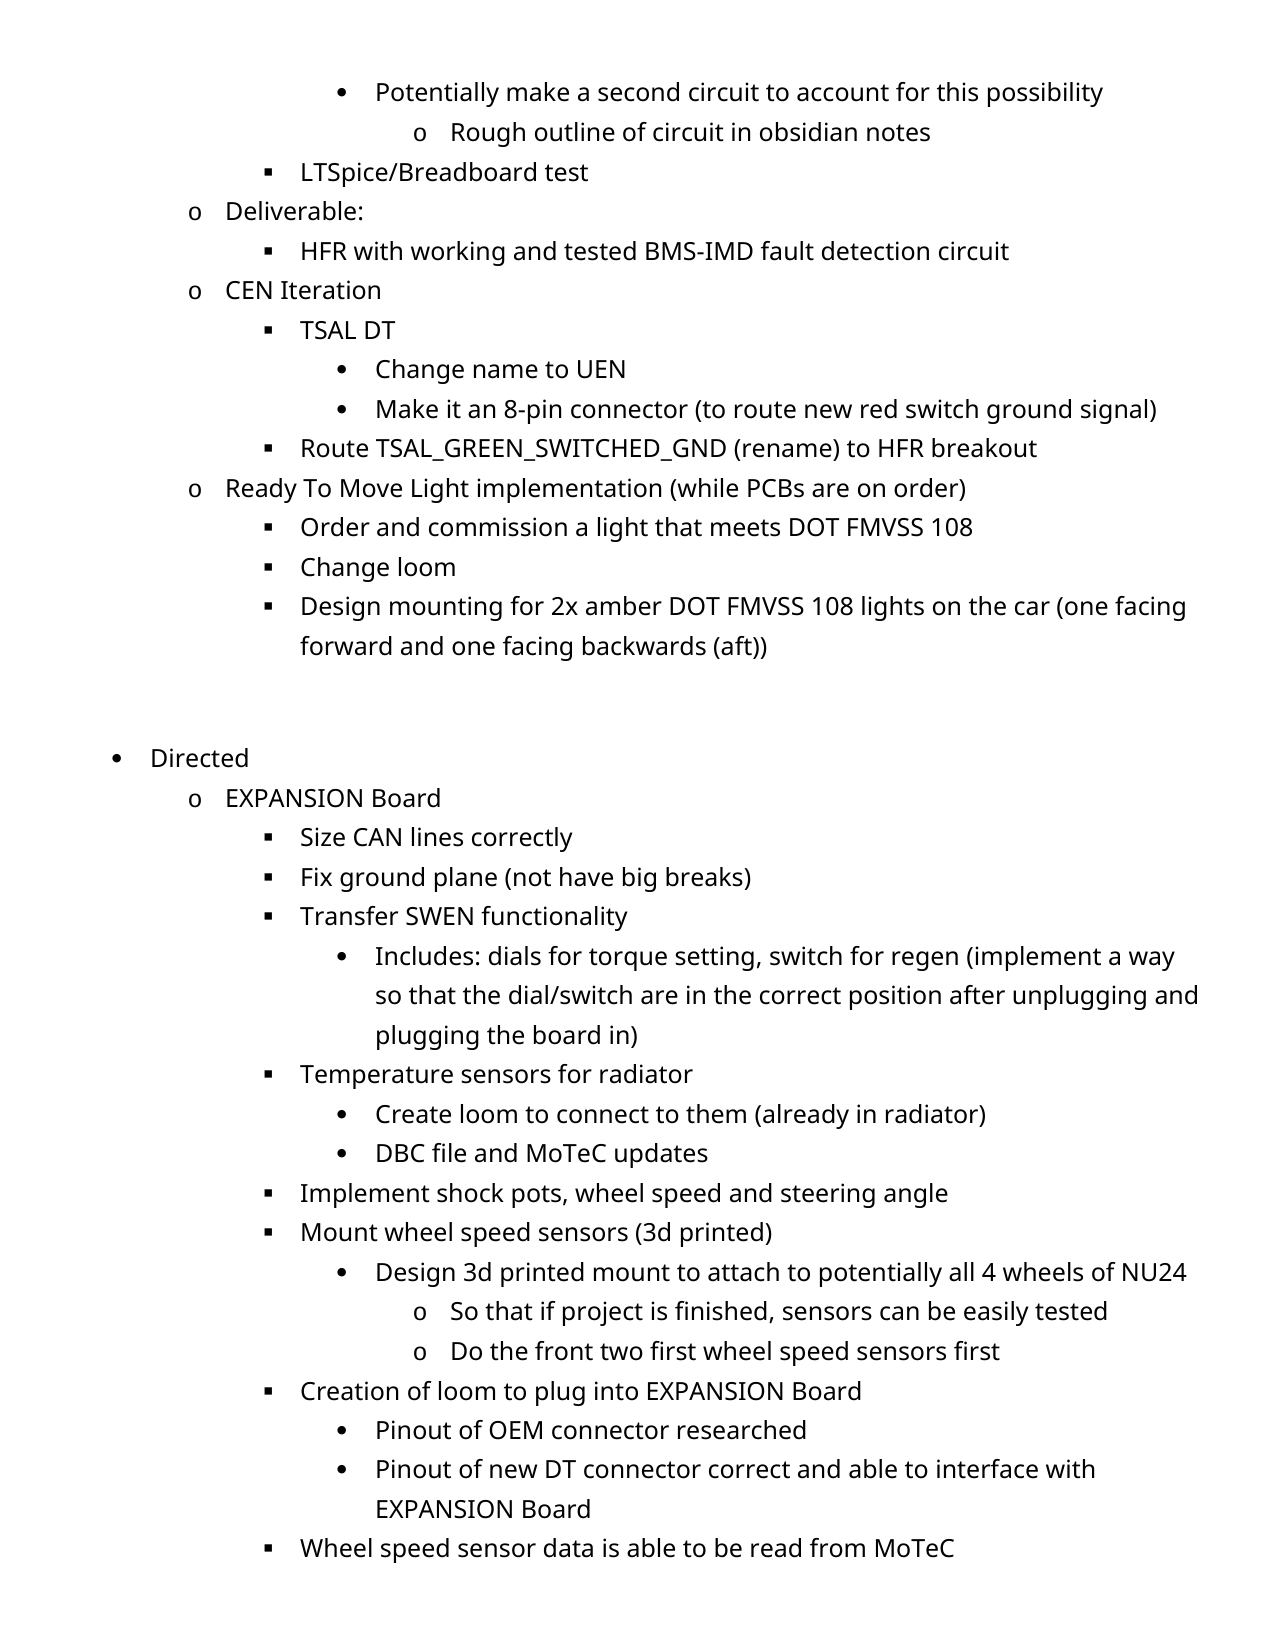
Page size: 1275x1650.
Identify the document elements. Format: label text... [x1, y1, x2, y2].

list Design 3d printed mount to attach to potentially all 4 wheels of NU24 [337, 1254, 1200, 1288]
list Order and commission a light that meets DOT FMVSS 108 [262, 510, 1200, 544]
list Pinout of new DT connector correct and able to interface with EXPANSION Board [337, 1452, 1200, 1526]
list Temperature sensors for radiator [262, 1057, 1200, 1091]
list Rough outline of circuit in obsidian notes [412, 114, 1200, 149]
list EXPANSION Board [187, 780, 1200, 814]
list Directed [112, 741, 1200, 775]
list Do the front two first wheel speed sensors first [412, 1333, 1200, 1368]
list Wheel speed sensor data is able to be read from MoTeC [262, 1531, 1200, 1565]
list HFR with working and tested BMS-IMD fault detection circuit [262, 233, 1200, 267]
list Potentially make a second circuit to account for this possibility [337, 75, 1200, 109]
list DBC file and MoTeC updates [337, 1136, 1200, 1170]
list Change name to UEN [337, 352, 1200, 386]
list Design mounting for 2x amber DOT FMVSS 108 lights on the car (one facing forward and one facing backwards (aft)) [262, 589, 1200, 663]
list Creation of loom to plug into EXPANSION Board [262, 1373, 1200, 1407]
list LTSpice/Breadboard test [262, 154, 1200, 188]
list Ready To Move Light implementation (while PCBs are on order) [187, 470, 1200, 505]
list Mount wheel speed sensors (3d printed) [262, 1215, 1200, 1249]
list Make it an 8-pin connector (to route new red switch ground signal) [337, 391, 1200, 426]
list TSAL DT [262, 312, 1200, 347]
list Fix ground plane (not have big breaks) [262, 859, 1200, 893]
list CEN Iteration [187, 273, 1200, 307]
list Route TSAL_GREEN_SWITCHED_GND (rename) to HFR breakout [262, 431, 1200, 465]
list Includes: dials for torque setting, switch for regen (implement a way so that the dial/switch are in the correct position after unplugging and plugging the board in) [337, 938, 1200, 1051]
list So that if project is finished, sensors can be easily tested [412, 1294, 1200, 1328]
list Transfer SWEN functionality [262, 899, 1200, 933]
list Pinout of OEM connector researched [337, 1413, 1200, 1447]
list Size CAN lines correctly [262, 820, 1200, 854]
list Create loom to connect to them (already in radiator) [337, 1096, 1200, 1130]
list Implement shock pots, wheel speed and steering angle [262, 1175, 1200, 1209]
list Deliverable: [187, 194, 1200, 228]
list Change loom [262, 549, 1200, 584]
